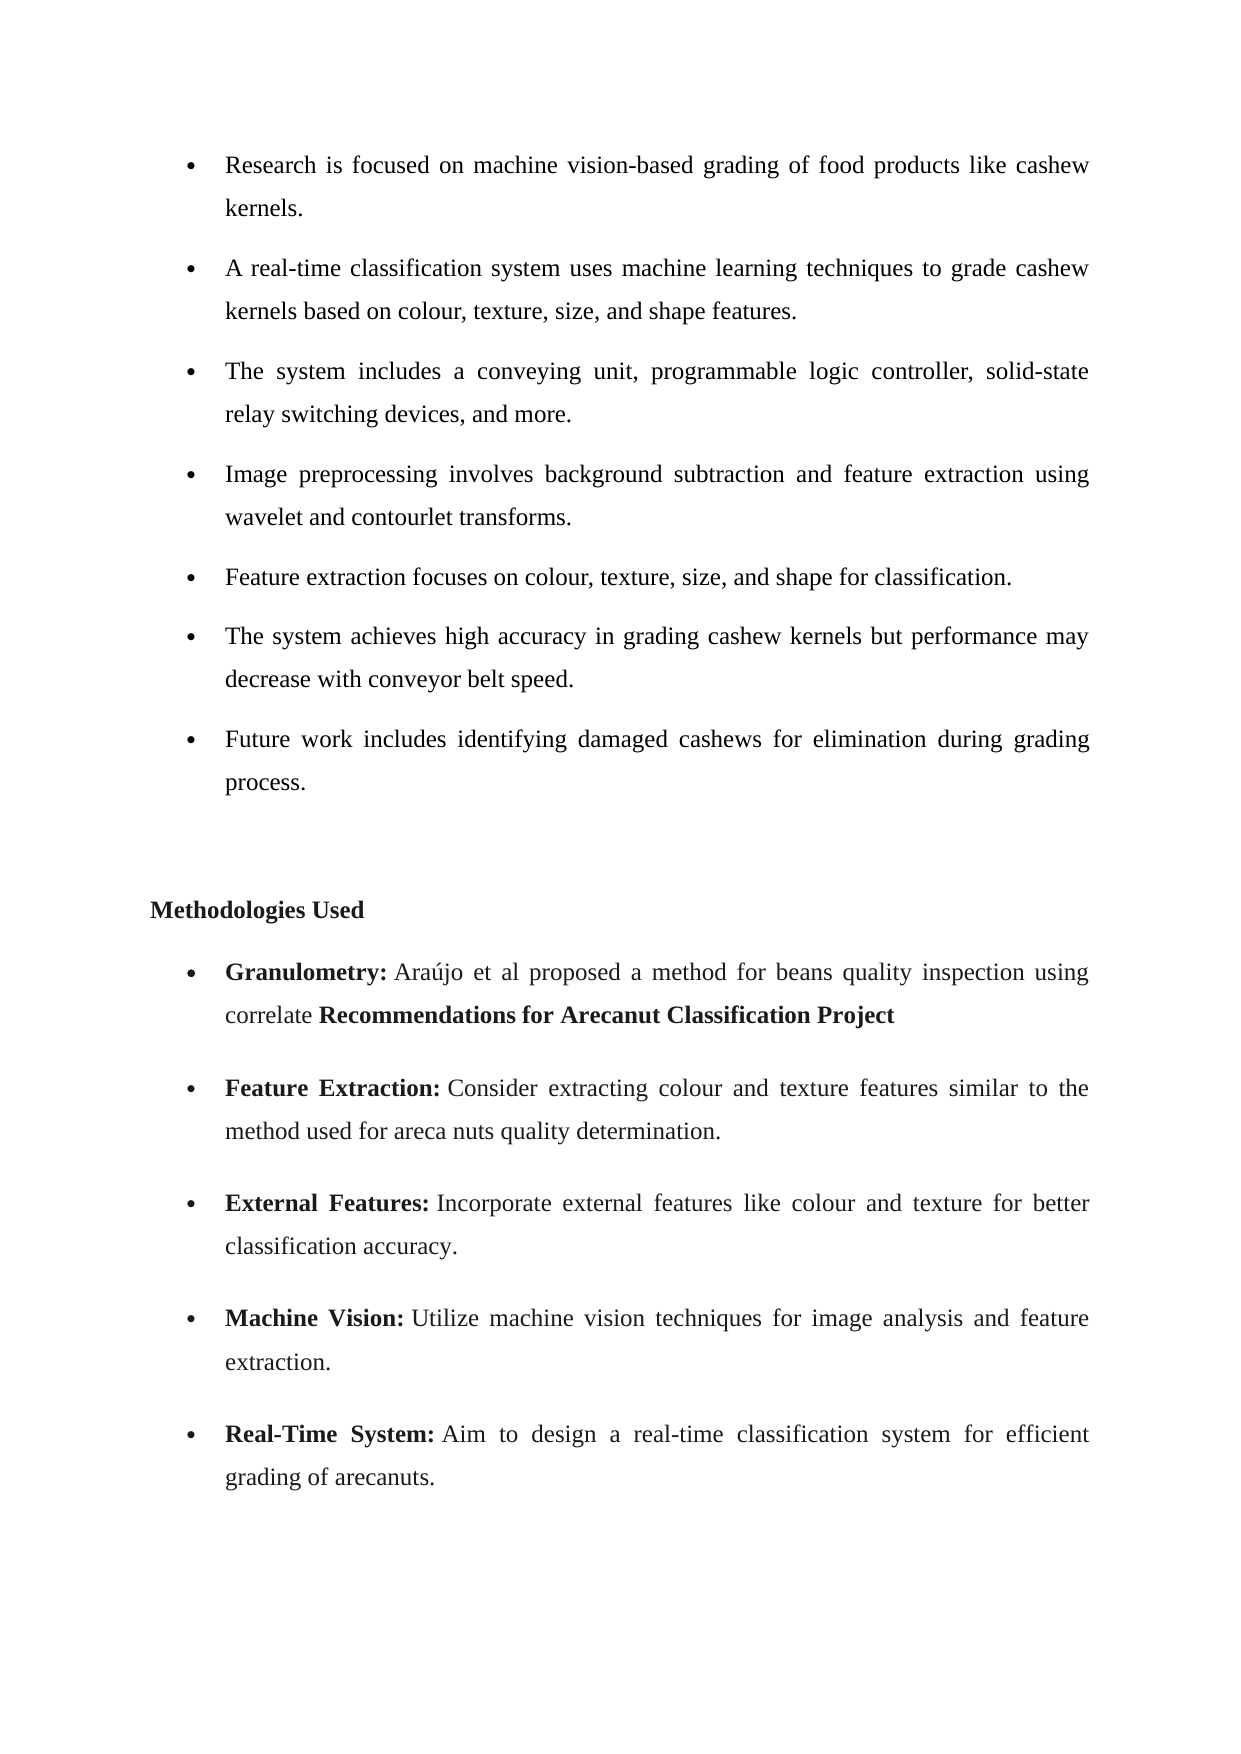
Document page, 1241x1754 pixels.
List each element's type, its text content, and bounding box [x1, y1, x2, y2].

list Feature extraction focuses on colour, texture, size, and shape for classification. [187, 562, 1090, 590]
list Feature Extraction: Consider extracting colour and texture features similar to the method used for areca nuts quality determination. [187, 1073, 1090, 1144]
list The system achieves high accuracy in grading cashew kernels but performance may decrease with conveyor belt speed. [187, 621, 1090, 693]
list Real-Time System: Aim to design a real-time classification system for efficient grading of arecanuts. [187, 1419, 1090, 1491]
list Granulometry: Araújo et al proposed a method for beans quality inspection using correlate Recommendations for Arecanut Classification Project [187, 957, 1090, 1029]
list Image preprocessing involves background subtraction and feature extraction using wavelet and contourlet transforms. [187, 459, 1090, 531]
list Future work includes identifying damaged cashews for elimination during grading process. [187, 724, 1090, 796]
list External Features: Incorporate external features like colour and texture for better classification accuracy. [187, 1188, 1090, 1260]
list Machine Vision: Utilize machine vision techniques for image analysis and feature extraction. [187, 1303, 1090, 1375]
subtitle Methodologies Used [150, 895, 1090, 924]
list Research is focused on machine vision-based grading of food products like cashew kernels. [187, 150, 1090, 222]
list The system includes a conveying unit, programmable logic controller, solid-state relay switching devices, and more. [187, 356, 1090, 428]
list A real-time classification system uses machine learning techniques to grade cashew kernels based on colour, texture, size, and shape features. [187, 253, 1090, 325]
